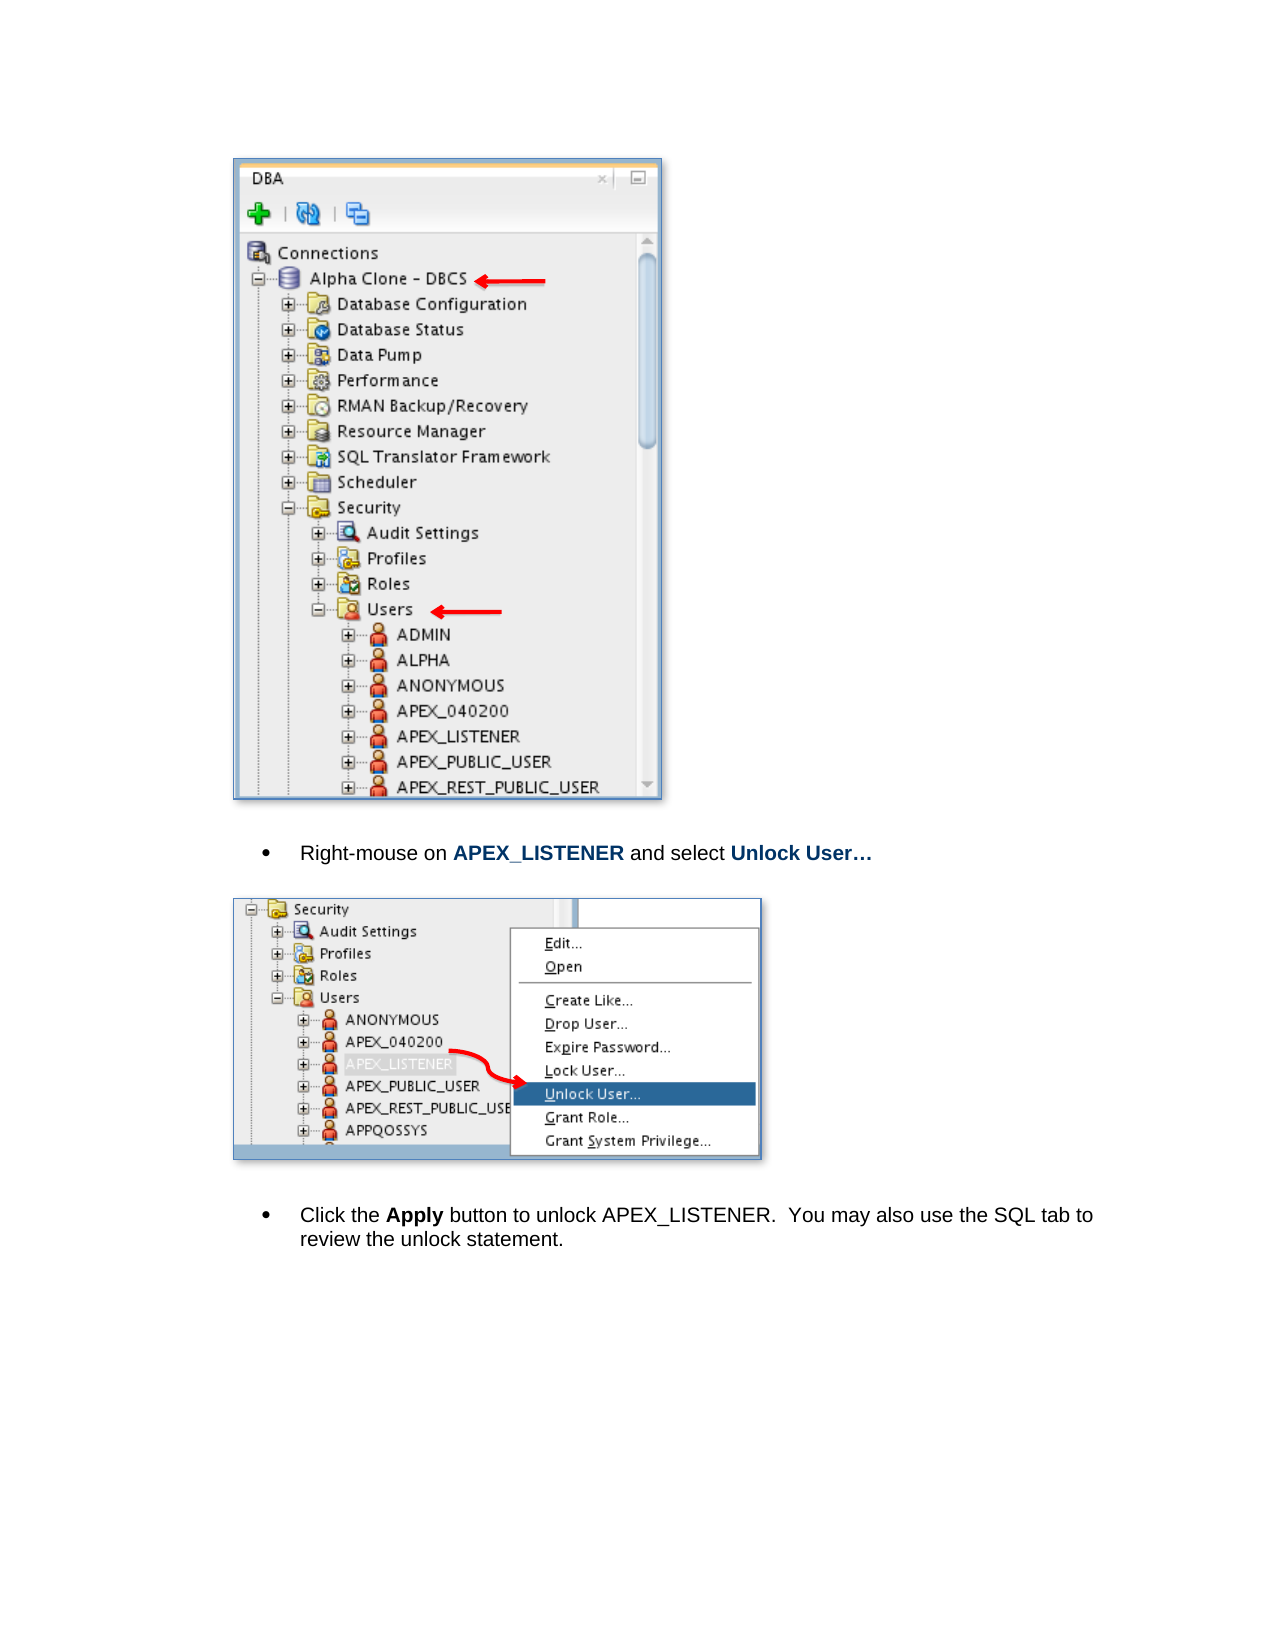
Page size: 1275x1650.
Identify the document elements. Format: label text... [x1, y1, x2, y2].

list Click the Apply button to unlock APEX_LISTENER. You may also use the SQL tab to review the unlock statement. [262, 1202, 1125, 1251]
picture [234, 159, 661, 798]
list Right-mouse on APEX_LISTENER and select Unlock User… [262, 841, 1125, 865]
picture [234, 899, 760, 1159]
